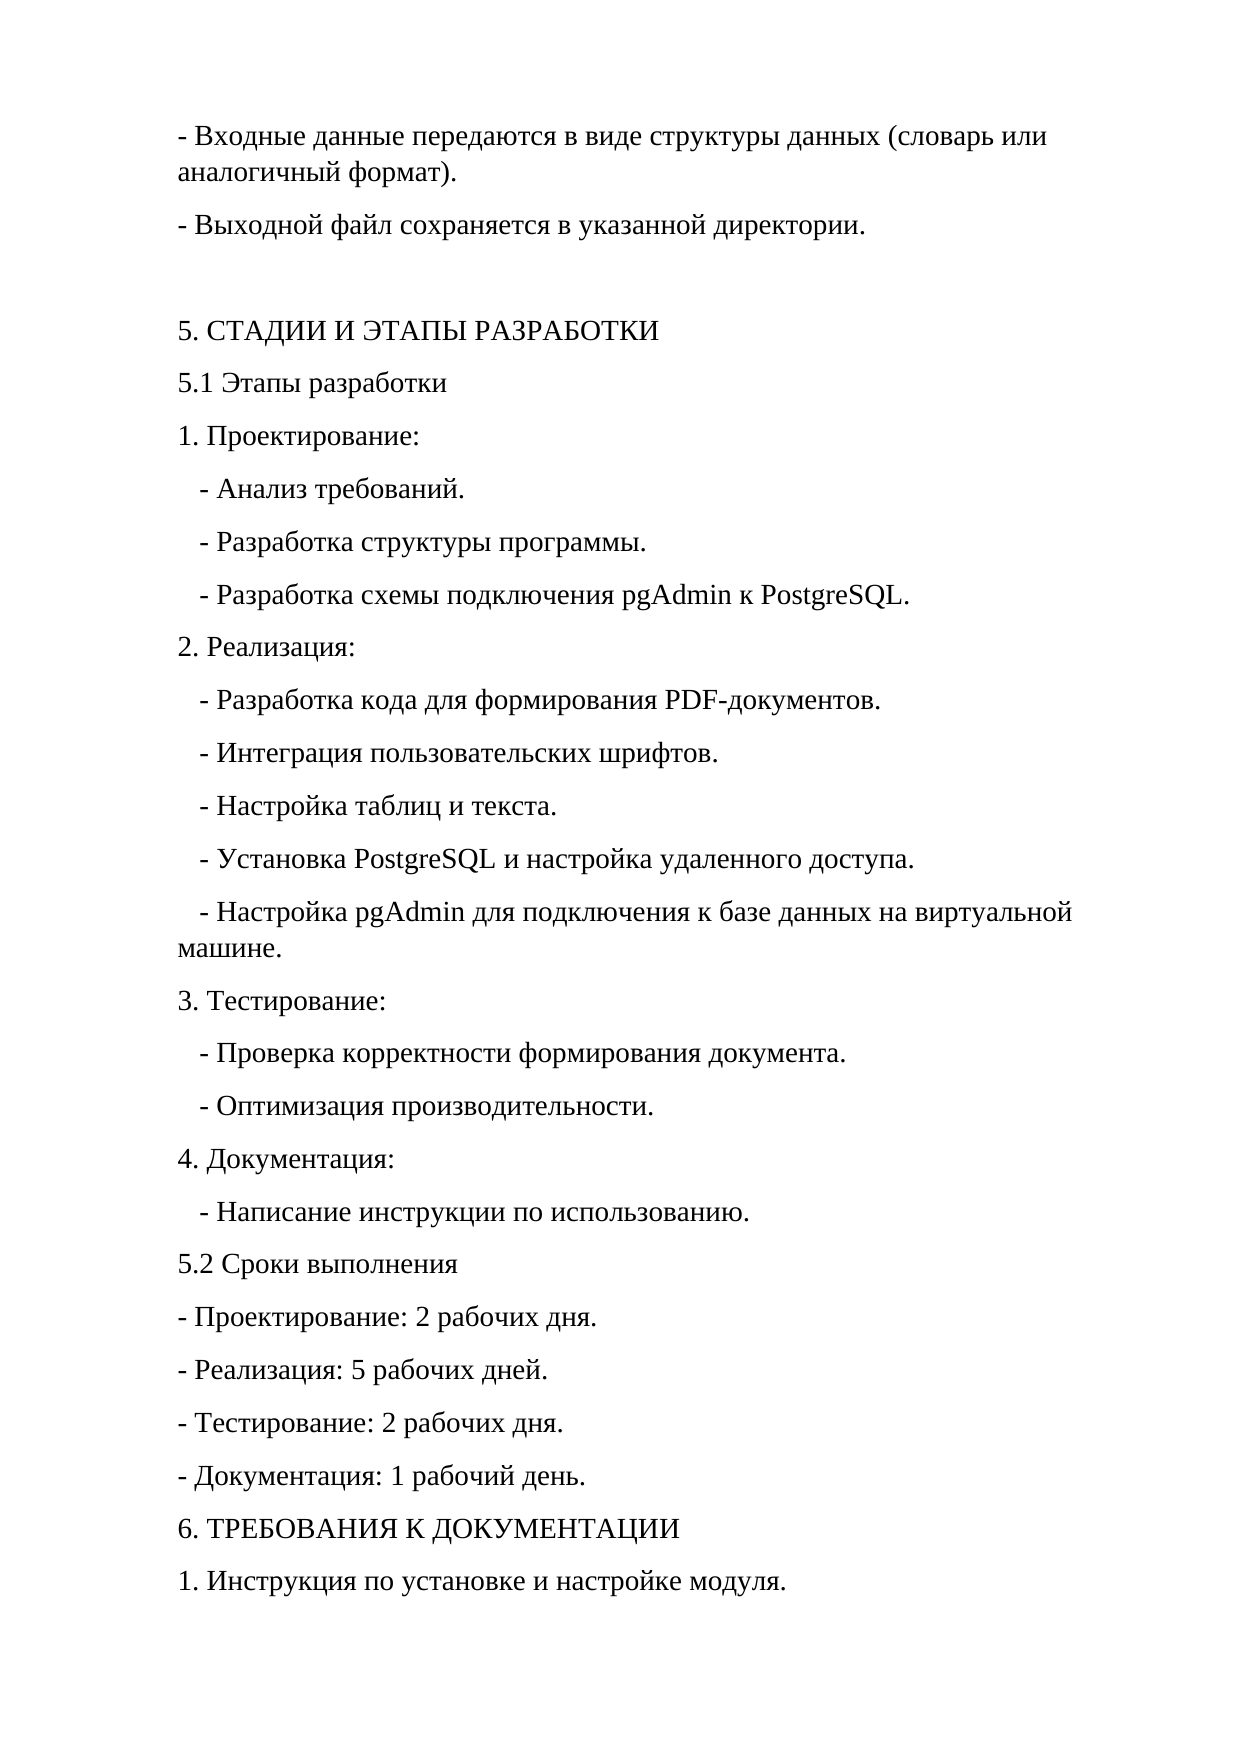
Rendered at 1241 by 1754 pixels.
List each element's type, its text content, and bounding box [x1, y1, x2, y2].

text - Разработка кода для формирования PDF-документов. [177, 682, 1152, 716]
text - Настройка pgAdmin для подключения к базе данных на виртуальной машине. [177, 894, 1152, 963]
text - Реализация: 5 рабочих дней. [177, 1352, 1152, 1386]
text - Тестирование: 2 рабочих дня. [177, 1405, 1152, 1439]
text 2. Реализация: [177, 629, 1152, 663]
text - Интеграция пользовательских шрифтов. [177, 735, 1152, 769]
text 3. Тестирование: [177, 983, 1152, 1016]
text - Входные данные передаются в виде структуры данных (словарь или аналогичный формат). [177, 118, 1152, 188]
text 5.1 Этапы разработки [177, 366, 1152, 399]
text - Разработка структуры программы. [177, 524, 1152, 557]
text 1. Инструкция по установке и настройке модуля. [177, 1563, 1152, 1597]
text - Проверка корректности формирования документа. [177, 1035, 1152, 1069]
text - Документация: 1 рабочий день. [177, 1458, 1152, 1491]
text 6. ТРЕБОВАНИЯ К ДОКУМЕНТАЦИИ [177, 1511, 1152, 1544]
text 5.2 Сроки выполнения [177, 1247, 1152, 1280]
text - Выходной файл сохраняется в указанной директории. [177, 207, 1152, 241]
text 1. Проектирование: [177, 418, 1152, 452]
text - Разработка схемы подключения pgAdmin к PostgreSQL. [177, 577, 1152, 610]
text - Проектирование: 2 рабочих дня. [177, 1299, 1152, 1333]
text 4. Документация: [177, 1141, 1152, 1174]
text - Настройка таблиц и текста. [177, 788, 1152, 822]
text - Анализ требований. [177, 471, 1152, 505]
text 5. СТАДИИ И ЭТАПЫ РАЗРАБОТКИ [177, 313, 1152, 346]
text - Написание инструкции по использованию. [177, 1194, 1152, 1227]
text - Оптимизация производительности. [177, 1088, 1152, 1122]
text - Установка PostgreSQL и настройка удаленного доступа. [177, 841, 1152, 874]
